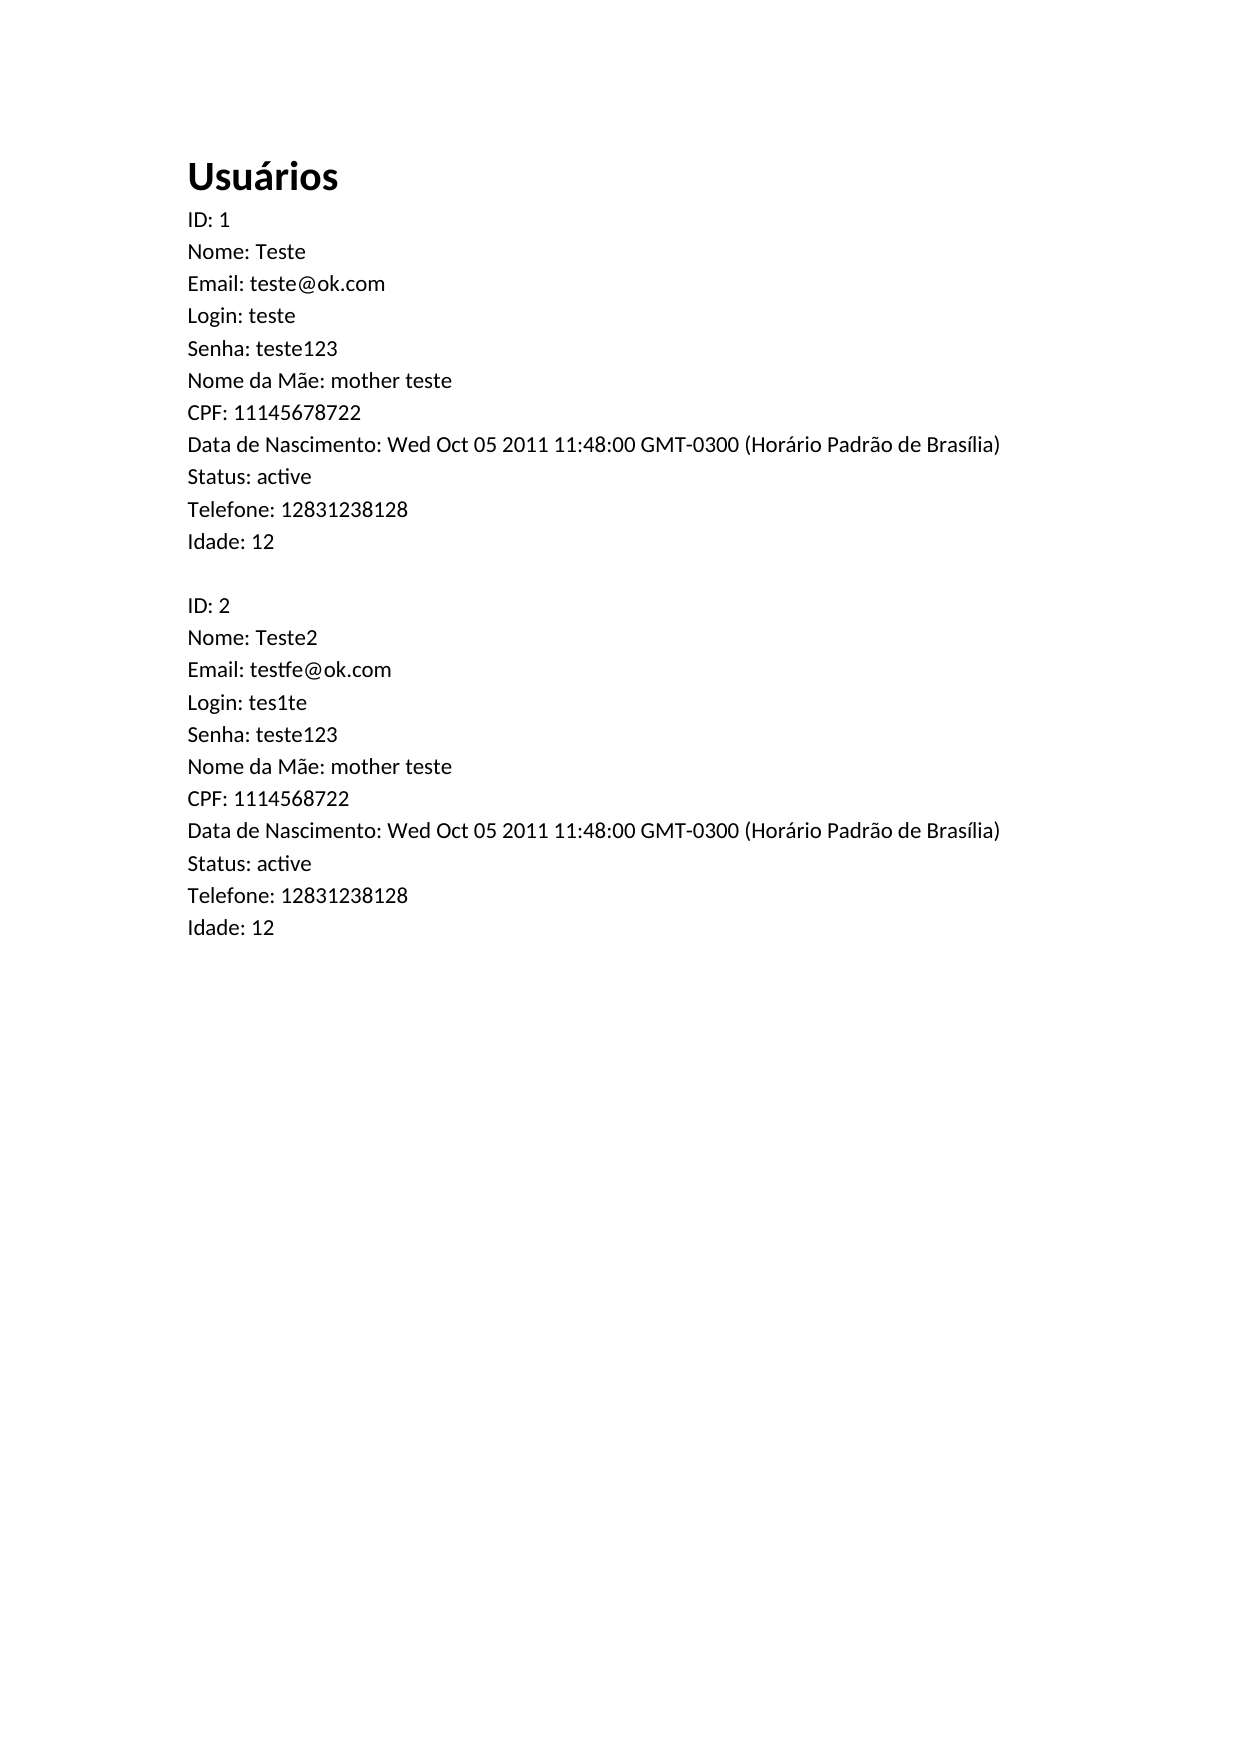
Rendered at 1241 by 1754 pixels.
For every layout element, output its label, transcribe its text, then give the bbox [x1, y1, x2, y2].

text Usuários ID: 1 Nome: Teste Email: teste@ok.com Login: teste Senha: teste123 Nome da Mãe: mother teste CPF: 11145678722 Data de Nascimento: Wed Oct 05 2011 11:48:00 GMT-0300 (Horário Padrão de Brasília) Status: active Telefone: 12831238128 Idade: 12 ID: 2 Nome: Teste2 Email: testfe@ok.com Login: tes1te Senha: teste123 Nome da Mãe: mother teste CPF: 1114568722 Data de Nascimento: Wed Oct 05 2011 11:48:00 GMT-0300 (Horário Padrão de Brasília) Status: active Telefone: 12831238128 Idade: 12 [187, 150, 1053, 973]
